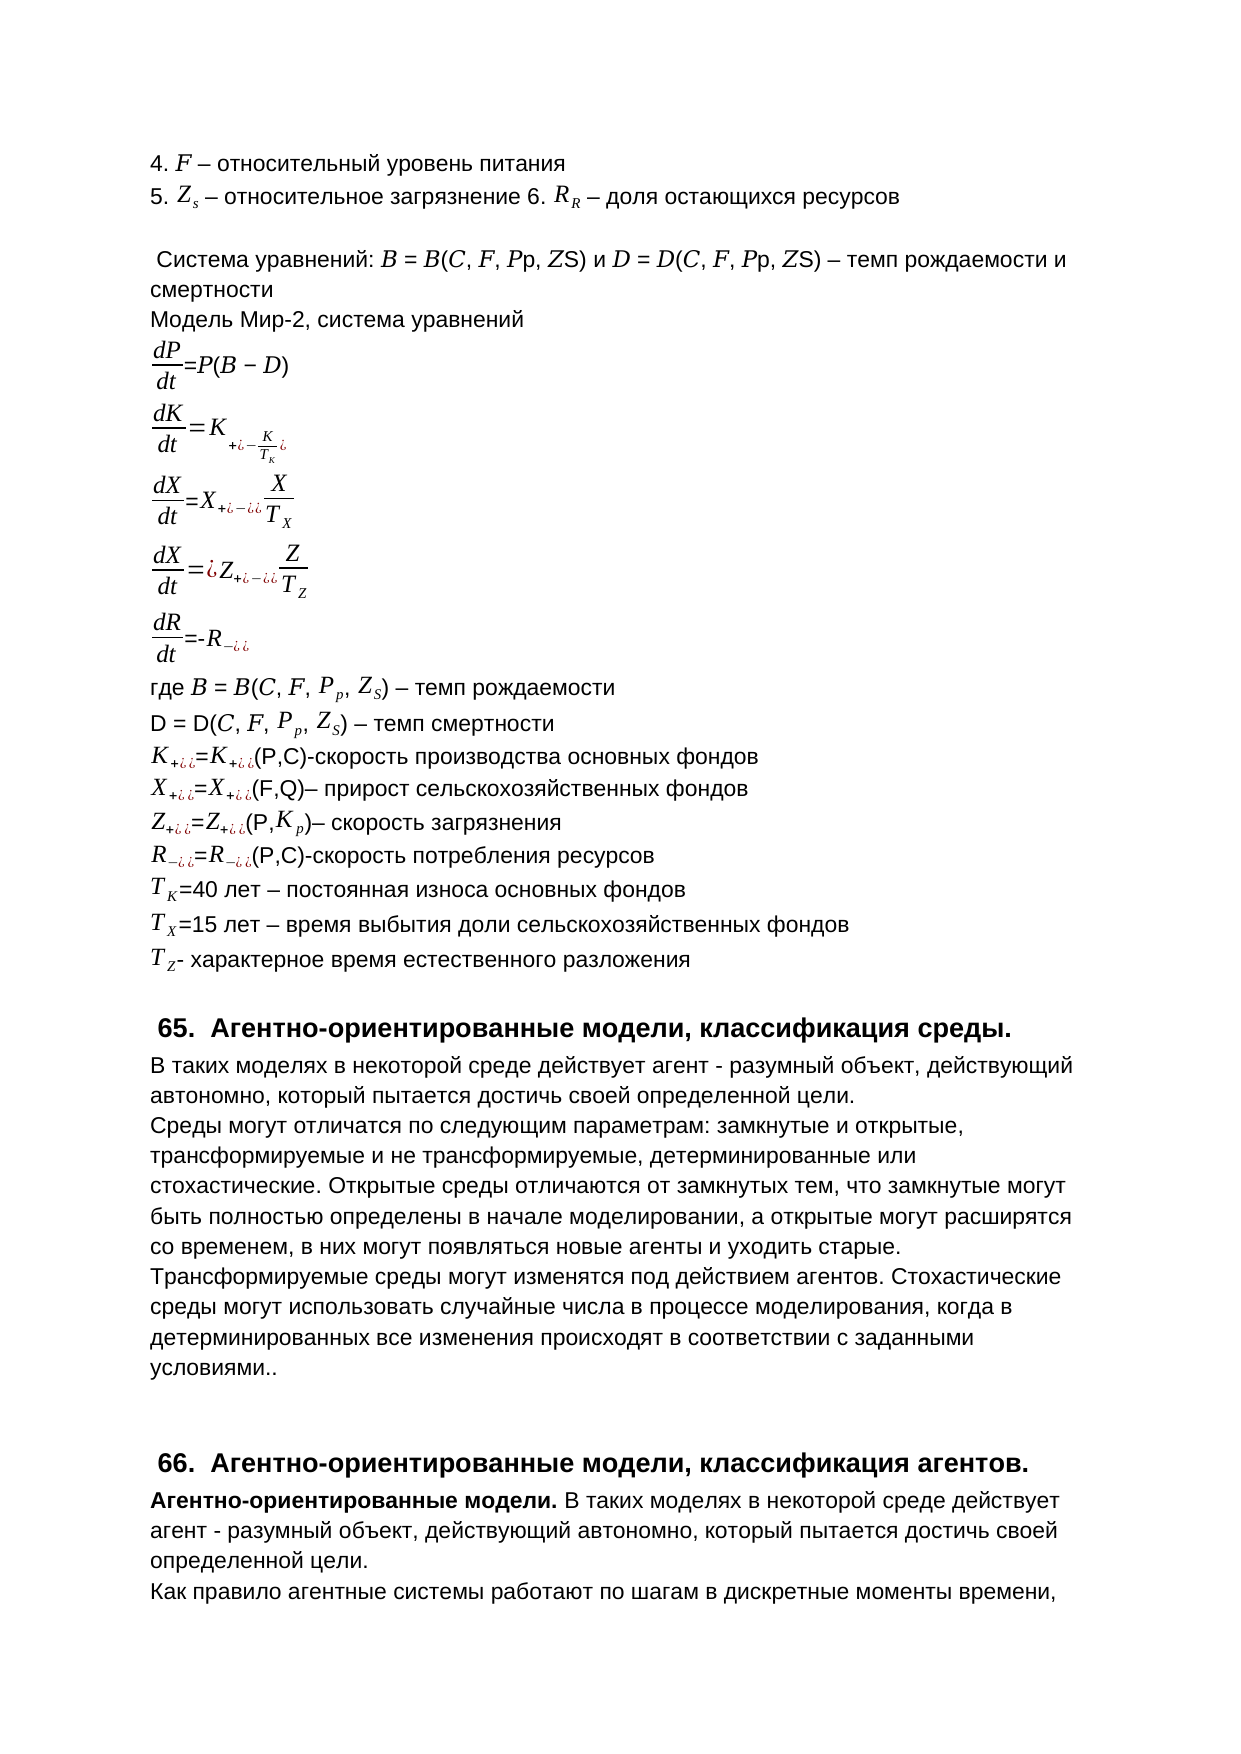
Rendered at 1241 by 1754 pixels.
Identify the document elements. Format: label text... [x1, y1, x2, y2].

text В таких моделях в некоторой среде действует агент - разумный объект, действующий автономно, который пытается достичь своей определенной цели. [150, 1052, 1090, 1108]
text 5. – относительное загрязнение 6. – доля остающихся ресурсов [150, 180, 1090, 212]
text =(F,Q)– прирост сельскохозяйственных фондов [150, 774, 1090, 802]
text =40 лет – постоянная износа основных фондов [150, 873, 1090, 904]
text Система уравнений: 𝐵 = 𝐵(𝐶, 𝐹, 𝑃p, 𝑍S) и 𝐷 = 𝐷(𝐶, 𝐹, 𝑃p, 𝑍S) – темп рождаемости и смертности [150, 246, 1090, 302]
text где 𝐵 = 𝐵(𝐶, 𝐹, , ) – темп рождаемости [150, 672, 1090, 703]
text = [150, 469, 1090, 532]
subtitle 65. Агентно-ориентированные модели, классификация среды. [150, 1012, 1090, 1043]
text =- [150, 609, 1090, 668]
text 4. 𝐹 – относительный уровень питания [150, 150, 1090, 176]
text =𝑃(𝐵 − 𝐷) [150, 336, 1090, 395]
text =15 лет – время выбытия доли сельскохозяйственных фондов [150, 908, 1090, 939]
subtitle 66. Агентно-ориентированные модели, классификация агентов. [150, 1447, 1090, 1479]
text Модель Мир-2, система уравнений [150, 306, 1090, 332]
text Среды могут отличатся по следующим параметрам: замкнутые и открытые, трансформируемые и не трансформируемые, детерминированные или стохастические. Открытые среды отличаются от замкнутых тем, что замкнутые могут быть полностью определены в начале моделировании, а открытые могут расширятся со временем, в них могут появляться новые агенты и уходить старые. Трансформируемые среды могут изменятся под действием агентов. Стохастические среды могут использовать случайные числа в процессе моделирования, когда в детерминированных все изменения происходят в соответствии с заданными условиями.. [150, 1112, 1090, 1380]
text =(P,C)-скорость потребления ресурсов [150, 841, 1090, 869]
text - характерное время естественного разложения [150, 943, 1090, 975]
text =(P,C)-скорость производства основных фондов [150, 742, 1090, 770]
text D = D(𝐶, 𝐹, , ) – темп смертности [150, 707, 1090, 738]
text =(P,)– скорость загрязнения [150, 806, 1090, 837]
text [150, 1487, 1090, 1604]
